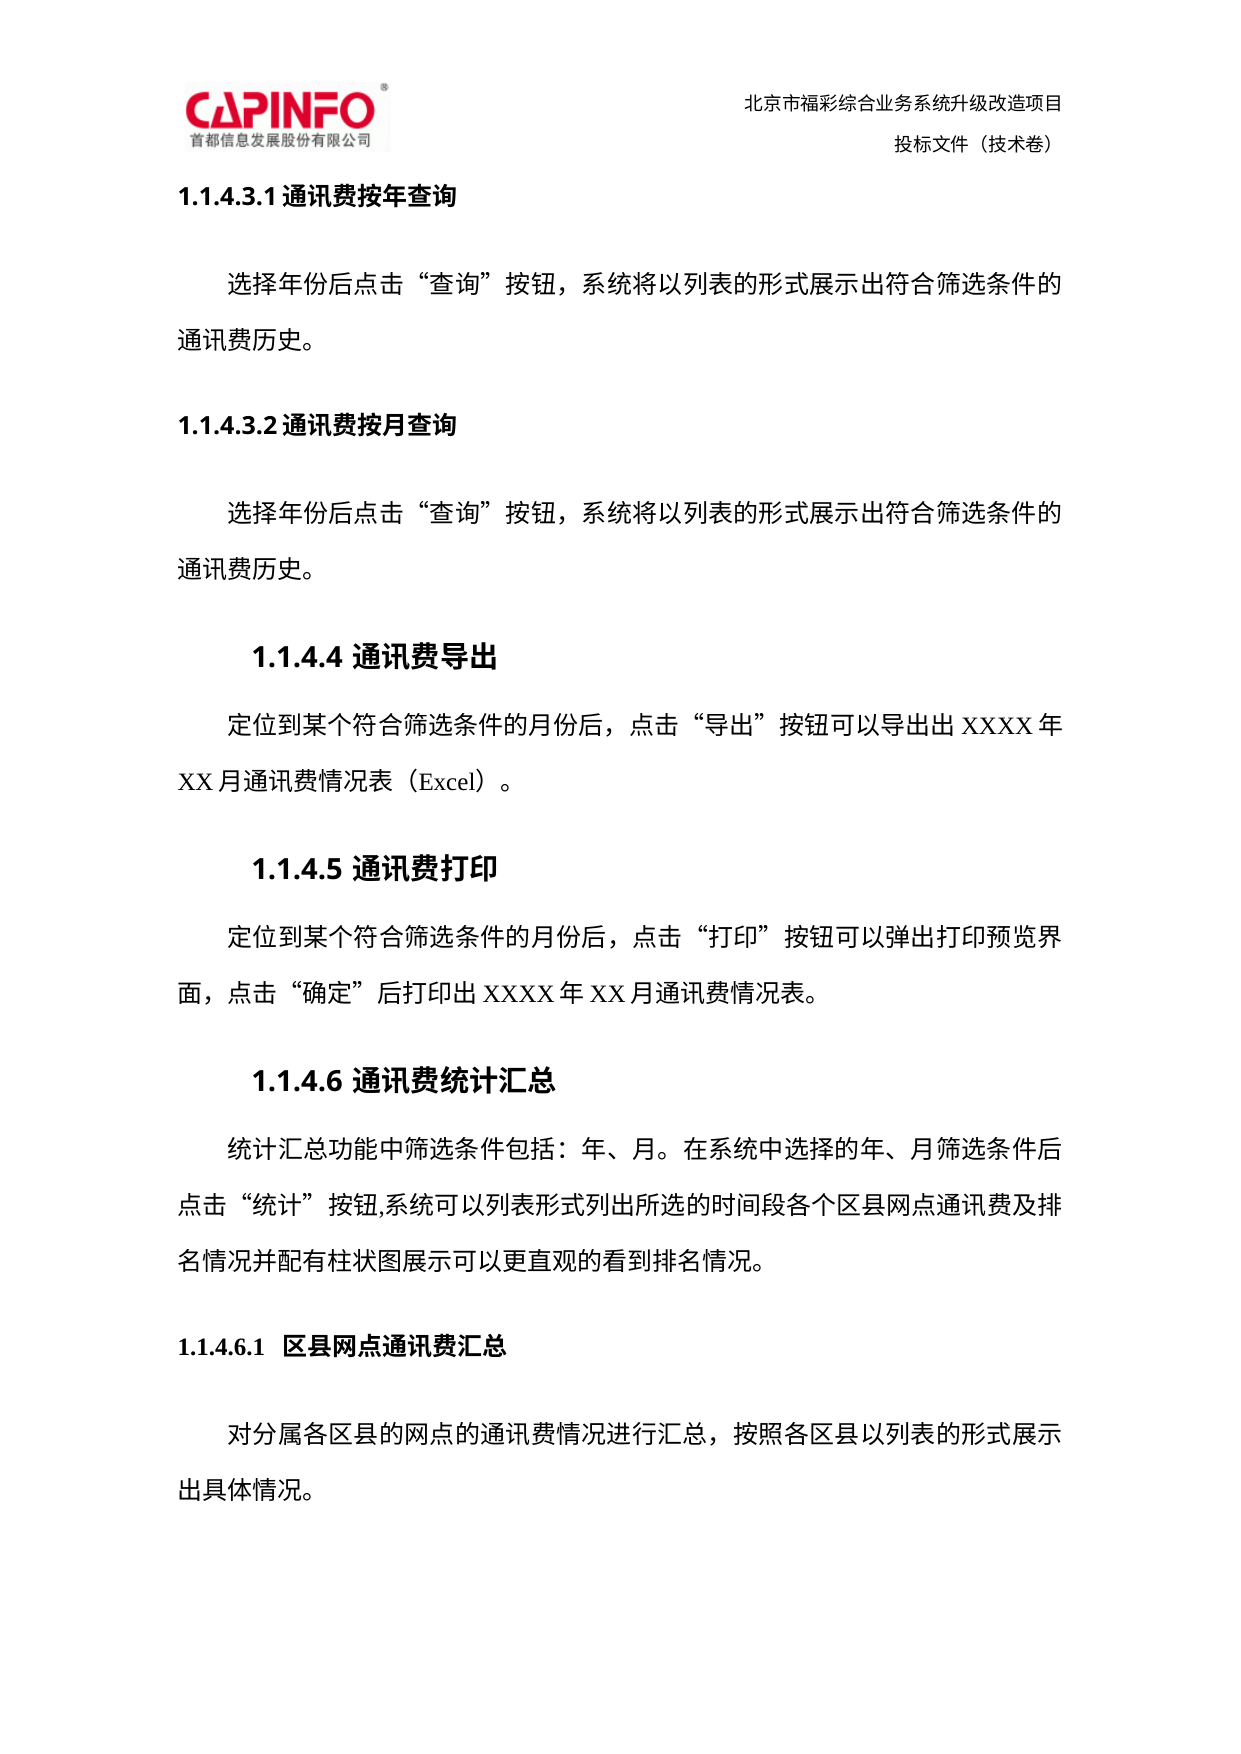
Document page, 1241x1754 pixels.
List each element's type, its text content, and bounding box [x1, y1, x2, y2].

text 选择年份后点击“查询”按钮，系统将以列表的形式展示出符合筛选条件的通讯费历史。 [177, 264, 1063, 358]
text 定位到某个符合筛选条件的月份后，点击“打印”按钮可以弹出打印预览界面，点击“确定”后打印出XXXX年XX月通讯费情况表。 [177, 917, 1063, 1010]
text 定位到某个符合筛选条件的月份后，点击“导出”按钮可以导出出XXXX年XX月通讯费情况表（Excel）。 [177, 705, 1063, 798]
subtitle 通讯费统计汇总 [251, 1041, 1063, 1116]
subtitle 区县网点通讯费汇总 [177, 1326, 1063, 1363]
subtitle 通讯费按年查询 [177, 176, 1063, 213]
subtitle 通讯费打印 [251, 829, 1063, 904]
subtitle 通讯费按月查询 [177, 405, 1063, 442]
subtitle 通讯费导出 [251, 617, 1063, 692]
text 对分属各区县的网点的通讯费情况进行汇总，按照各区县以列表的形式展示出具体情况。 [177, 1414, 1063, 1507]
text 选择年份后点击“查询”按钮，系统将以列表的形式展示出符合筛选条件的通讯费历史。 [177, 493, 1063, 587]
text 统计汇总功能中筛选条件包括：年、月。在系统中选择的年、月筛选条件后点击“统计”按钮,系统可以列表形式列出所选的时间段各个区县网点通讯费及排名情况并配有柱状图展示可以更直观的看到排名情况。 [177, 1128, 1063, 1278]
